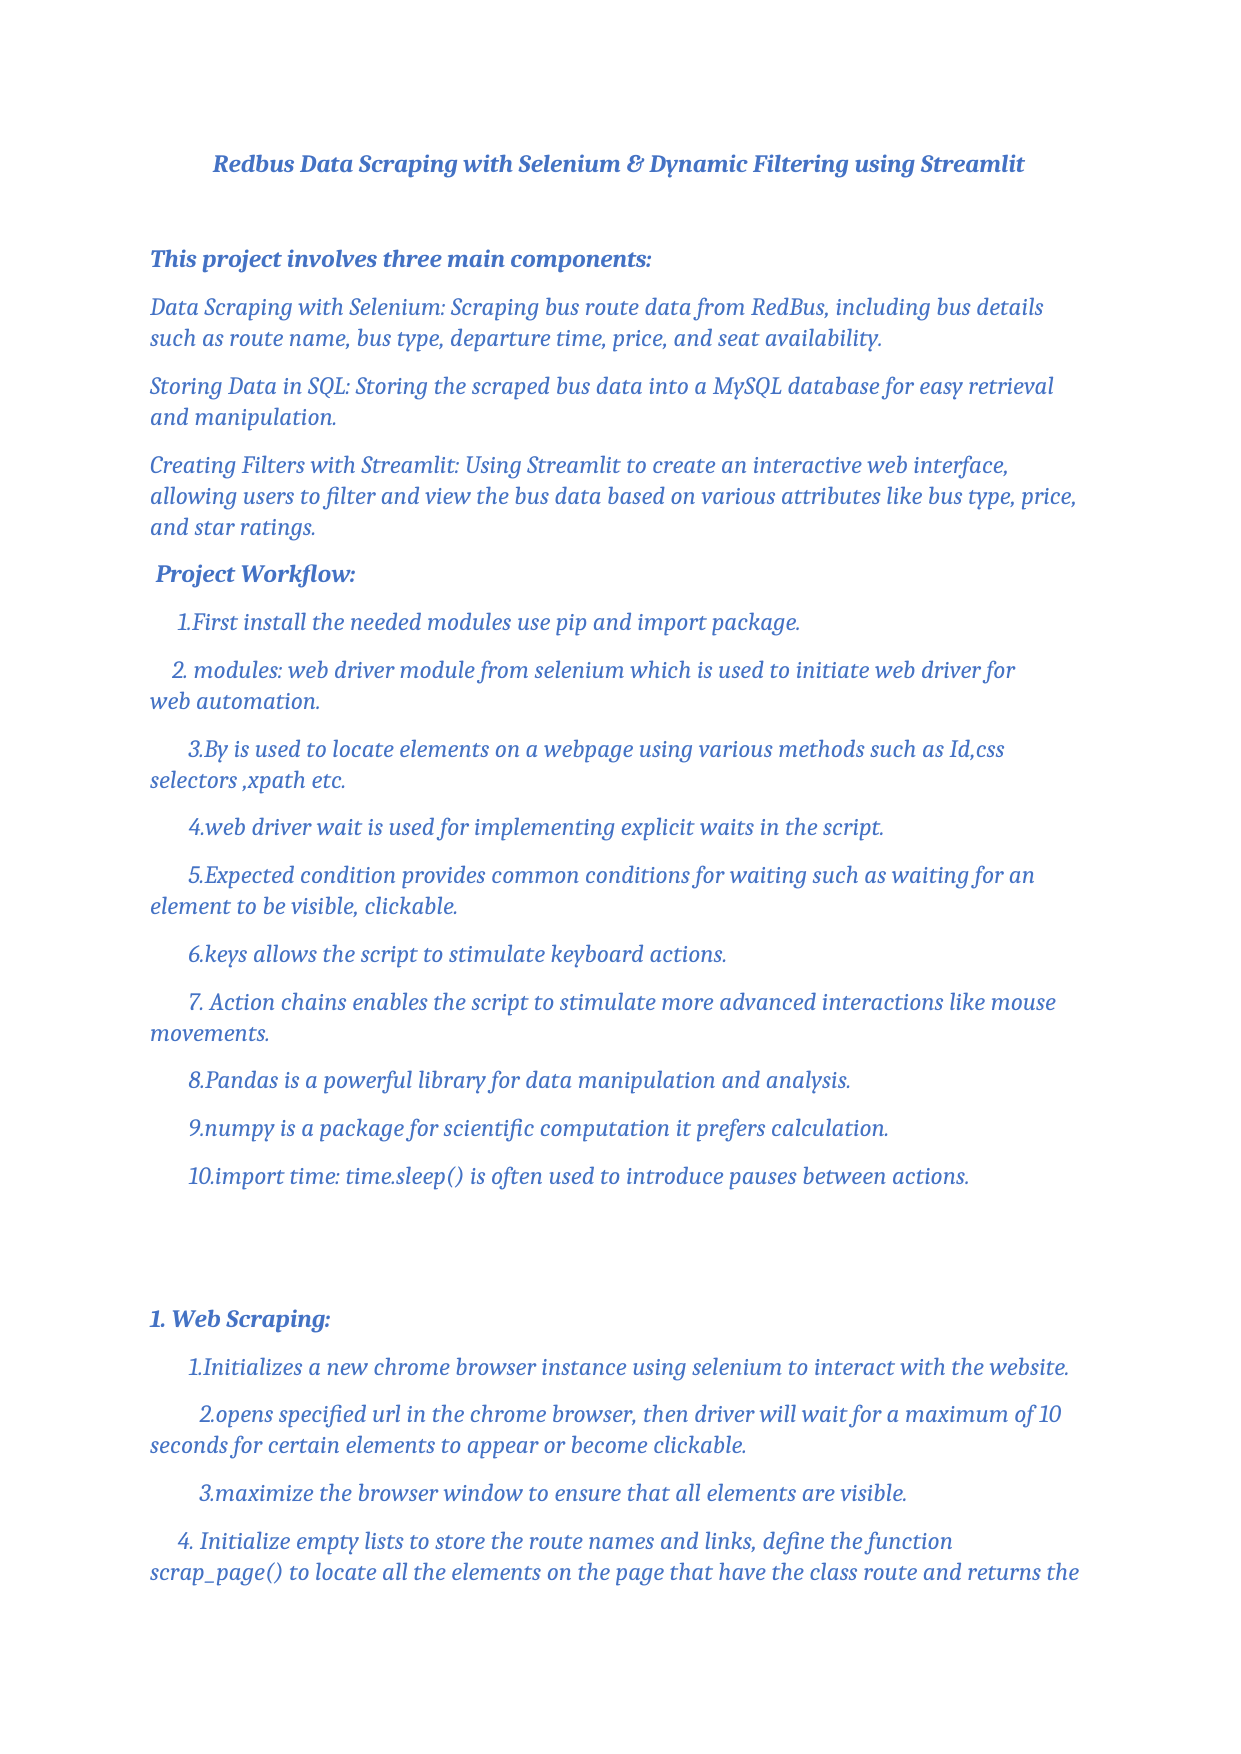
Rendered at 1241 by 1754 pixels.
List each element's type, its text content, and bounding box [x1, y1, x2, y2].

text Creating Filters with Streamlit: Using Streamlit to create an interactive web interface, allowing users to filter and view the bus data based on various attributes like bus type, price, and star ratings. [150, 451, 1090, 541]
text 4.web driver wait is used for implementing explicit waits in the script. [150, 813, 1090, 842]
text 9.numpy is a package for scientific computation it prefers calculation. [150, 1114, 1090, 1143]
text 2. modules: web driver module from selenium which is used to initiate web driver for web automation. [150, 656, 1090, 716]
text Data Scraping with Selenium: Scraping bus route data from RedBus, including bus details such as route name, bus type, departure time, price, and seat availability. [150, 293, 1090, 353]
text 1. Web Scraping: [150, 1305, 1090, 1333]
text 7. Action chains enables the script to stimulate more advanced interactions like mouse movements. [150, 987, 1090, 1047]
text 1.Initializes a new chrome browser instance using selenium to interact with the website. [150, 1352, 1090, 1381]
text 3.maximize the browser window to ensure that all elements are visible. [150, 1479, 1090, 1508]
text Storing Data in SQL: Storing the scraped bus data into a MySQL database for easy retrieval and manipulation. [150, 372, 1090, 432]
text This project involves three main components: [150, 245, 1090, 274]
text 8.Pandas is a powerful library for data manipulation and analysis. [150, 1066, 1090, 1095]
text 2.opens specified url in the chrome browser, then driver will wait for a maximum of 10 seconds for certain elements to appear or become clickable. [150, 1400, 1090, 1460]
text 5.Expected condition provides common conditions for waiting such as waiting for an element to be visible, clickable. [150, 861, 1090, 921]
text 1.First install the needed modules use pip and import package. [150, 608, 1090, 637]
text Project Workflow: [150, 560, 1090, 589]
text 6.keys allows the script to stimulate keyboard actions. [150, 940, 1090, 968]
text 3.By is used to locate elements on a webpage using various methods such as Id,css selectors ,xpath etc. [150, 734, 1090, 794]
text 10.import time: time.sleep() is often used to introduce pauses between actions. [150, 1162, 1090, 1190]
text Redbus Data Scraping with Selenium & Dynamic Filtering using Streamlit [150, 150, 1090, 179]
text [150, 1527, 1090, 1586]
